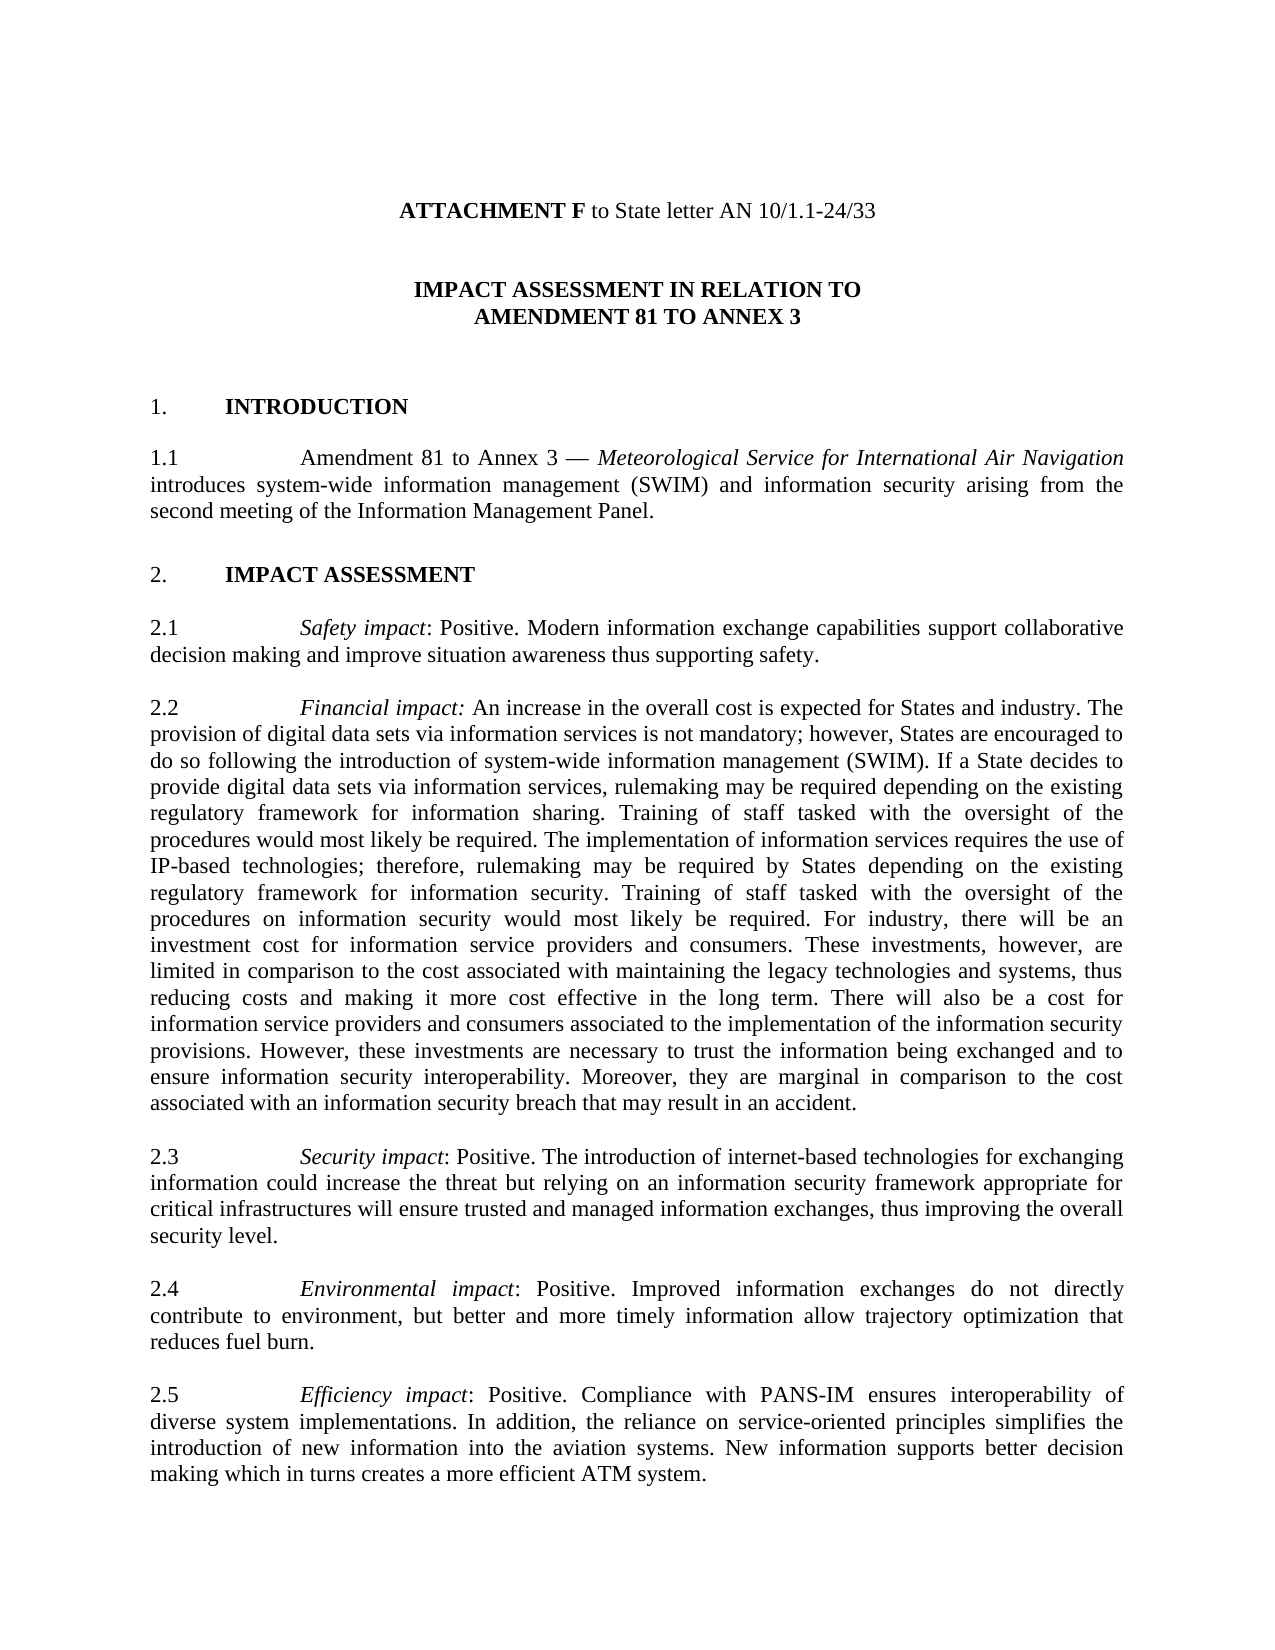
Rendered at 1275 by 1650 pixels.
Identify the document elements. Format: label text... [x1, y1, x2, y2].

subtitle INTRODUCTION [150, 393, 825, 419]
list Safety impact: Positive. Modern information exchange capabilities support collaborative decision making and improve situation awareness thus supporting safety. [150, 614, 1125, 667]
list Security impact: Positive. The introduction of internet-based technologies for exchanging information could increase the threat but relying on an information security framework appropriate for critical infrastructures will ensure trusted and managed information exchanges, thus improving the overall security level. [150, 1143, 1125, 1248]
title IMPACT ASSESSMENT IN RELATION TO [262, 276, 1012, 303]
list Environmental impact: Positive. Improved information exchanges do not directly contribute to environment, but better and more timely information allow trajectory optimization that reduces fuel burn. [150, 1275, 1125, 1354]
title AMENDMENT 81 TO ANNEX 3 [262, 303, 1012, 329]
list Amendment 81 to Annex 3 — Meteorological Service for International Air Navigation introduces system-wide information management (SWIM) and information security arising from the second meeting of the Information Management Panel. [150, 444, 1125, 523]
list Financial impact: An increase in the overall cost is expected for States and industry. The provision of digital data sets via information services is not mandatory; however, States are encouraged to do so following the introduction of system-wide information management (SWIM). If a State decides to provide digital data sets via information services, rulemaking may be required depending on the existing regulatory framework for information sharing. Training of staff tasked with the oversight of the procedures would most likely be required. The implementation of information services requires the use of IP-based technologies; therefore, rulemaking may be required by States depending on the existing regulatory framework for information security. Training of staff tasked with the oversight of the procedures on information security would most likely be required. For industry, there will be an investment cost for information service providers and consumers. These investments, however, are limited in comparison to the cost associated with maintaining the legacy technologies and systems, thus reducing costs and making it more cost effective in the long term. There will also be a cost for information service providers and consumers associated to the implementation of the information security provisions. However, these investments are necessary to trust the information being exchanged and to ensure information security interoperability. Moreover, they are marginal in comparison to the cost associated with an information security breach that may result in an accident. [150, 694, 1125, 1116]
list Efficiency impact: Positive. Compliance with PANS-IM ensures interoperability of diverse system implementations. In addition, the reliance on service-oriented principles simplifies the introduction of new information into the aviation systems. New information supports better decision making which in turns creates a more efficient ATM system. [150, 1381, 1125, 1487]
text ATTACHMENT F to State letter AN 10/1.1-24/33 [150, 197, 1125, 224]
subtitle IMPACT ASSESSMENT [150, 561, 825, 587]
